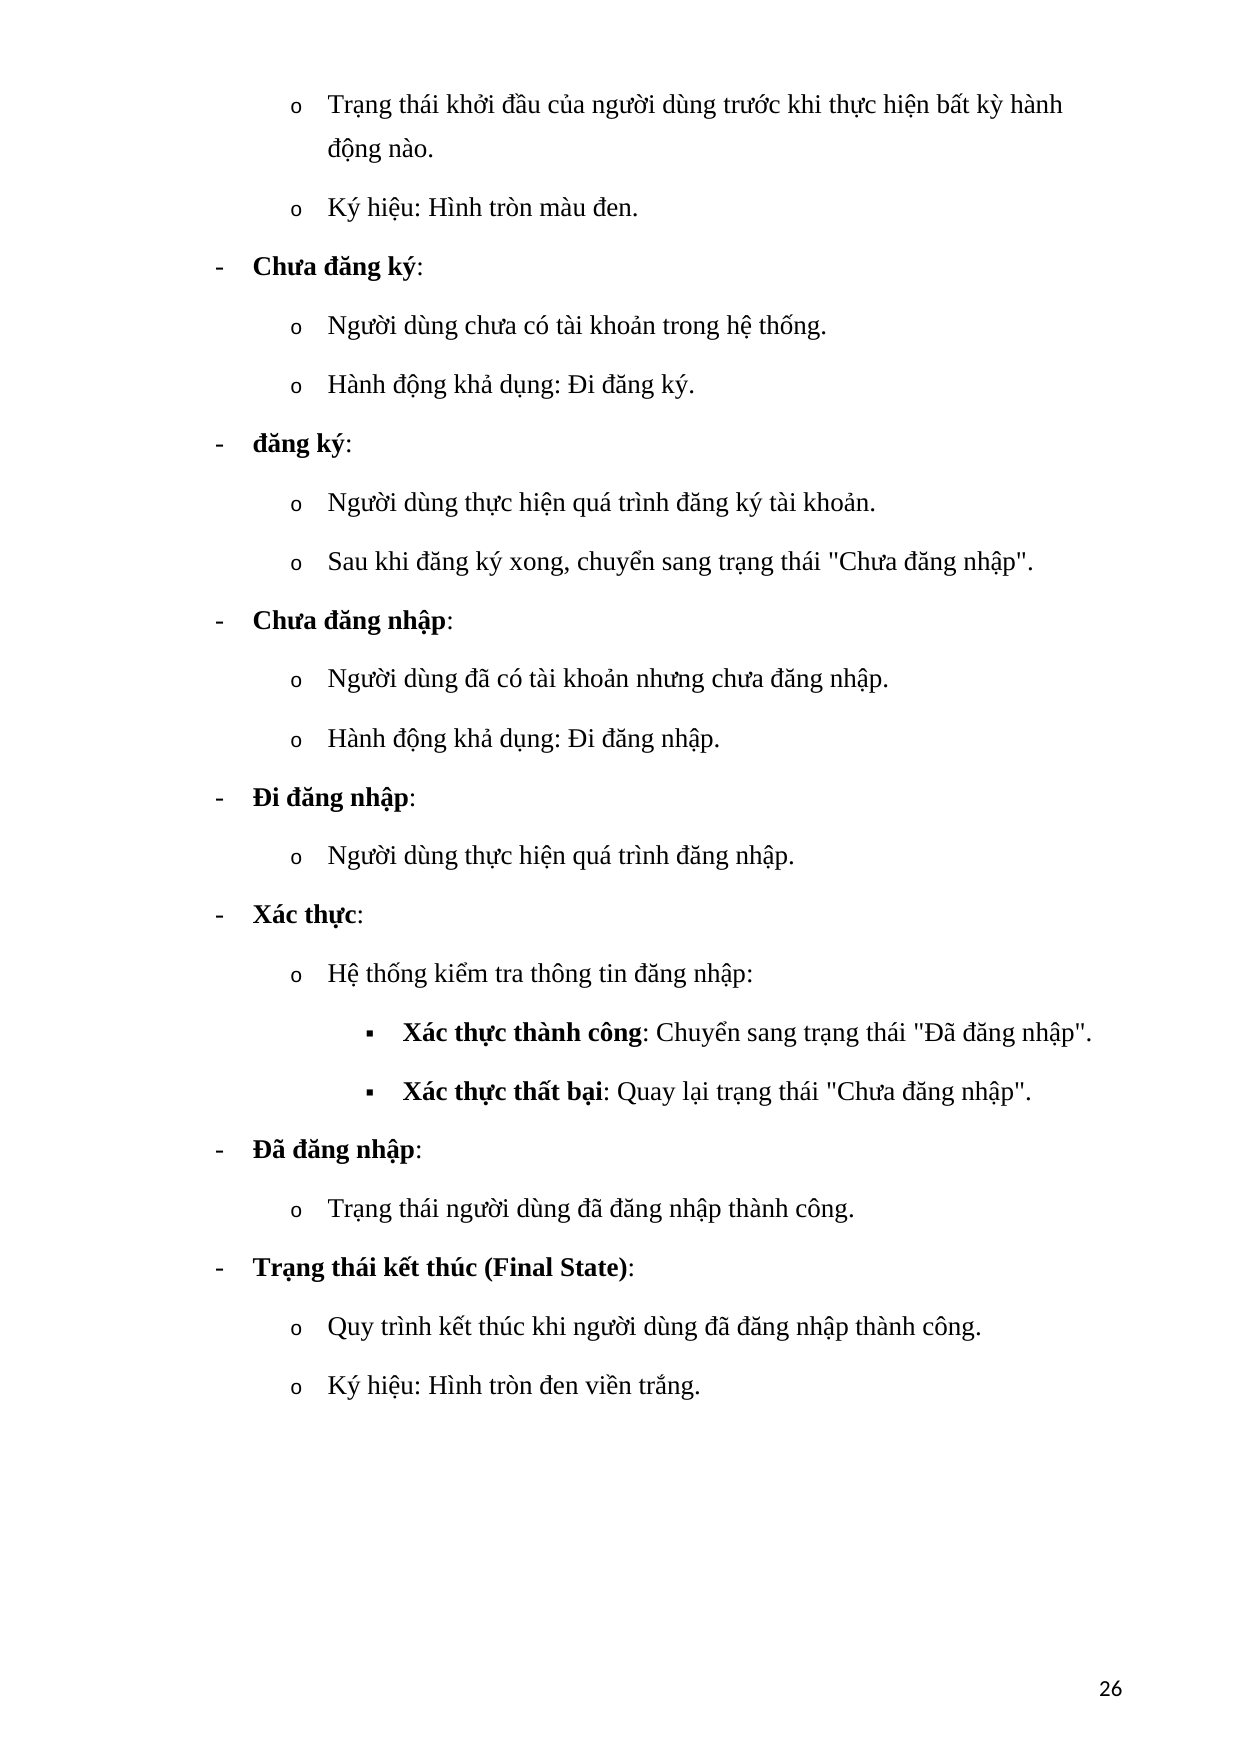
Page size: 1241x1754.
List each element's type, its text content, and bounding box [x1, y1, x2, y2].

list Người dùng chưa có tài khoản trong hệ thống. [290, 309, 1122, 340]
list Trạng thái khởi đầu của người dùng trước khi thực hiện bất kỳ hành động nào. [290, 89, 1122, 164]
list Hành động khả dụng: Đi đăng nhập. [290, 722, 1122, 753]
list Chưa đăng nhập: [215, 604, 1122, 635]
list Quy trình kết thúc khi người dùng đã đăng nhập thành công. [290, 1310, 1122, 1341]
list Ký hiệu: Hình tròn màu đen. [290, 191, 1122, 223]
list Người dùng thực hiện quá trình đăng ký tài khoản. [290, 486, 1122, 517]
list Chưa đăng ký: [215, 250, 1122, 281]
list Đã đăng nhập: [215, 1133, 1122, 1164]
list Đi đăng nhập: [215, 781, 1122, 812]
list Người dùng đã có tài khoản nhưng chưa đăng nhập. [290, 663, 1122, 694]
list Sau khi đăng ký xong, chuyển sang trạng thái "Chưa đăng nhập". [290, 545, 1122, 576]
list Ký hiệu: Hình tròn đen viền trắng. [290, 1369, 1122, 1400]
list đăng ký: [215, 427, 1122, 458]
list Hệ thống kiểm tra thông tin đăng nhập: [290, 957, 1122, 989]
list Trạng thái người dùng đã đăng nhập thành công. [290, 1192, 1122, 1223]
list Xác thực: [215, 899, 1122, 930]
list Xác thực thành công: Chuyển sang trạng thái "Đã đăng nhập". [365, 1016, 1122, 1047]
list Hành động khả dụng: Đi đăng ký. [290, 368, 1122, 399]
list Người dùng thực hiện quá trình đăng nhập. [290, 839, 1122, 871]
list Trạng thái kết thúc (Final State): [215, 1251, 1122, 1282]
list Xác thực thất bại: Quay lại trạng thái "Chưa đăng nhập". [365, 1075, 1122, 1106]
